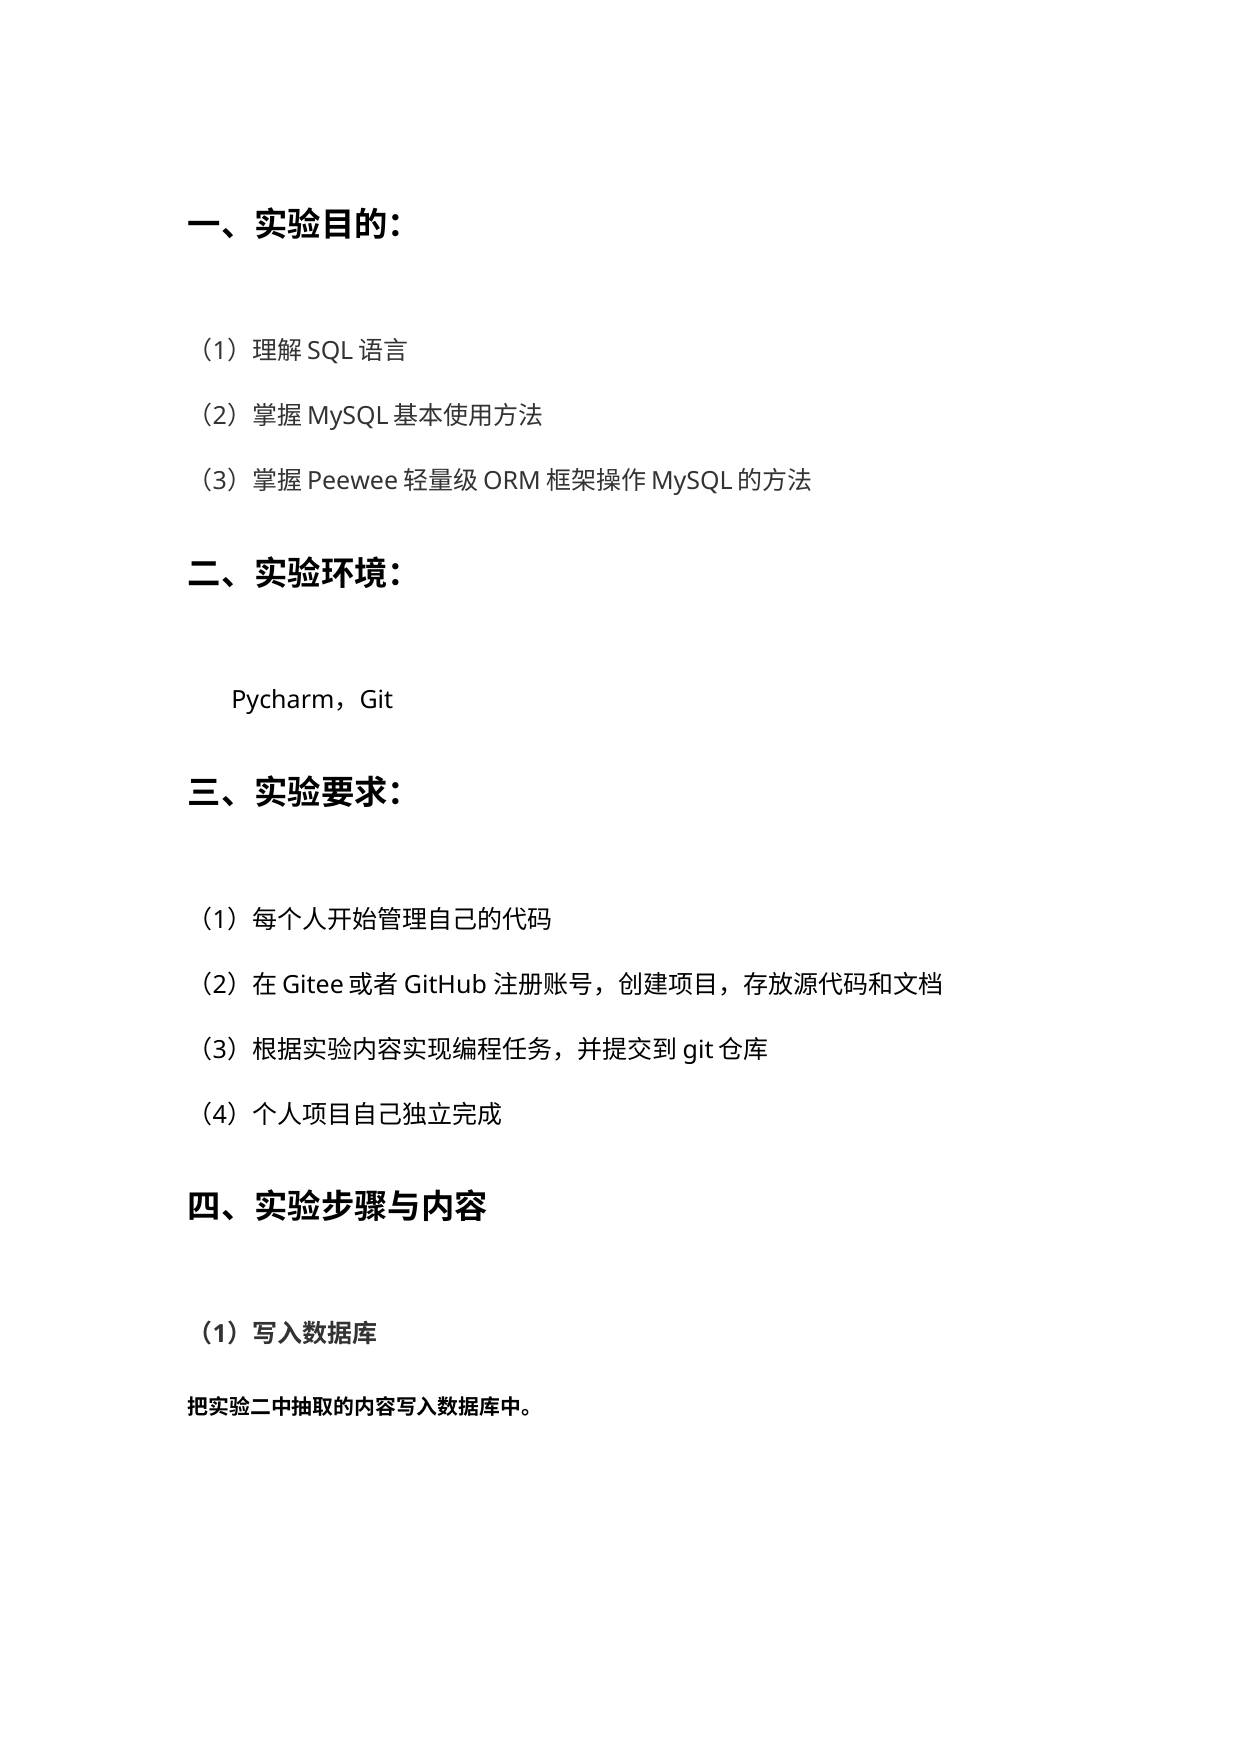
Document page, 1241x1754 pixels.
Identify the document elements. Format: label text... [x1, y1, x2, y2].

subtitle 三、实验要求： [187, 758, 1053, 823]
subtitle 二、实验环境： [187, 538, 1053, 603]
text （3）掌握Peewee轻量级ORM框架操作MySQL的方法 [187, 446, 1053, 511]
list 根据实验内容实现编程任务，并提交到 git仓库 [187, 1015, 1053, 1080]
subtitle 一、实验目的： [187, 189, 1053, 254]
list 理解SQL语言 [187, 316, 1053, 381]
list 在Gitee或者GitHub 注册账号，创建项目，存放源代码和文档 [187, 950, 1053, 1015]
list 个人项目自己独立完成 [187, 1080, 1053, 1145]
text 把实验二中抽取的内容写入数据库中。 [187, 1389, 1053, 1422]
subtitle 四、实验步骤与内容 [187, 1172, 1053, 1237]
list 每个人开始管理自己的代码 [187, 885, 1053, 950]
list 掌握MySQL基本使用方法 [187, 381, 1053, 446]
subtitle （1）写入数据库 [187, 1299, 1053, 1364]
text Pycharm，Git [187, 666, 1053, 731]
